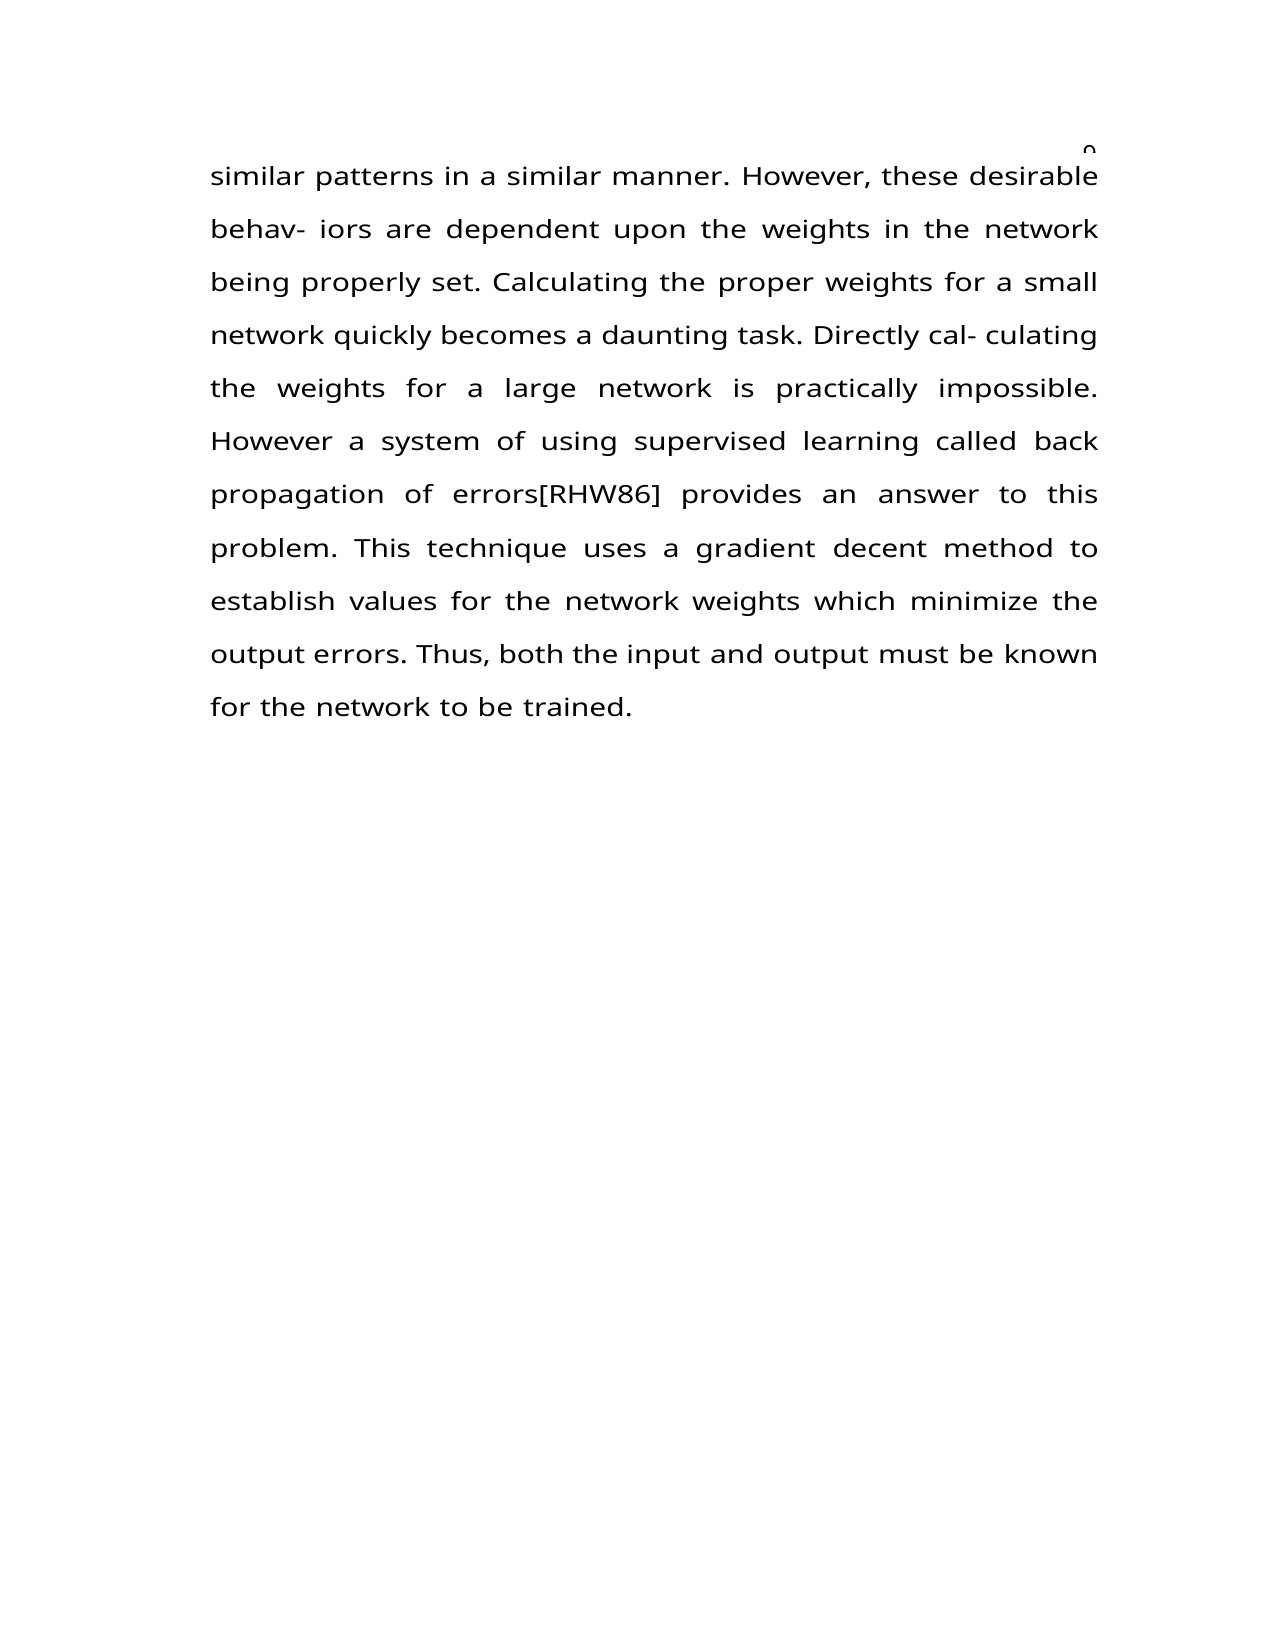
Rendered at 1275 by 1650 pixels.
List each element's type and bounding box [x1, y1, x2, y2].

text [210, 158, 1098, 724]
